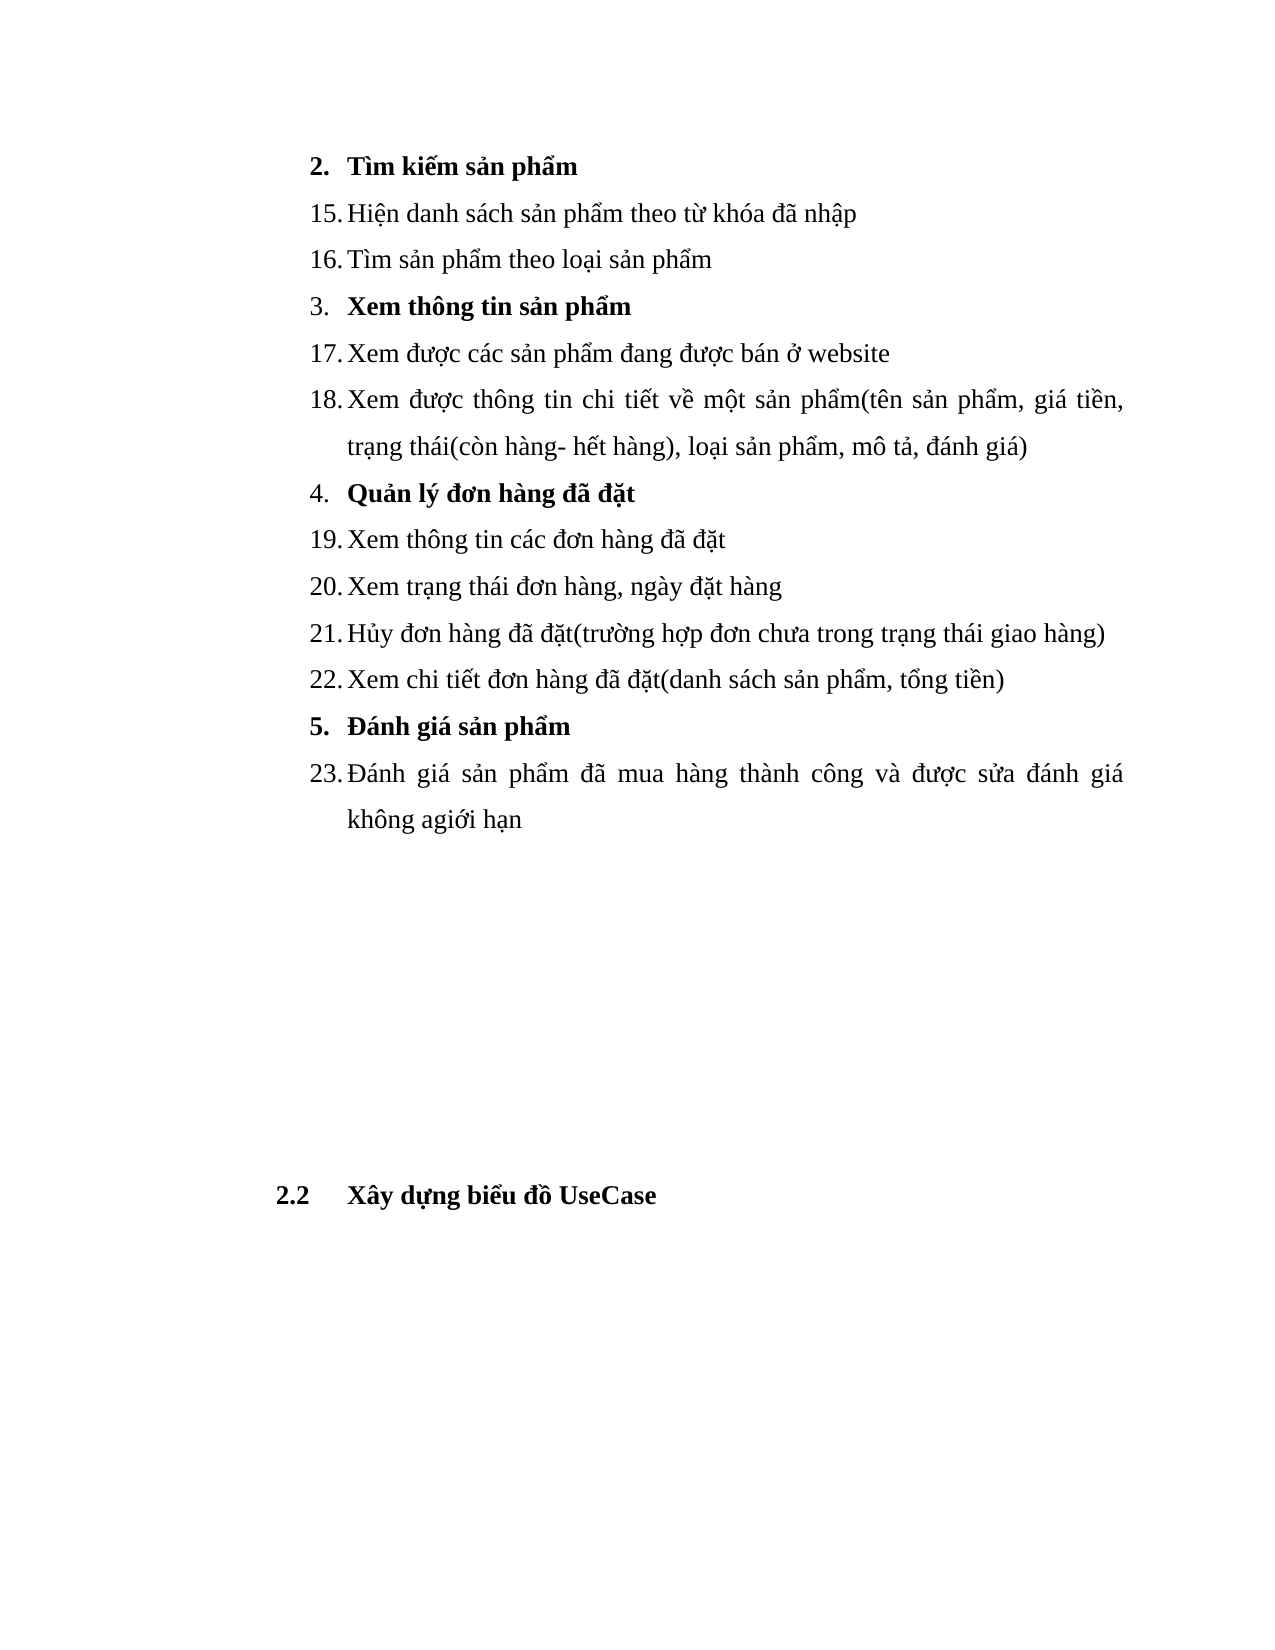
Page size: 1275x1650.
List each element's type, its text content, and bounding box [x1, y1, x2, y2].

list Xây dựng biểu đồ UseCase [309, 1179, 1125, 1211]
list Xem thông tin sản phẩm [309, 290, 1125, 321]
list Xem được các sản phẩm đang được bán ở website [309, 337, 1125, 368]
list Tìm sản phẩm theo loại sản phẩm [309, 243, 1125, 274]
list Hủy đơn hàng đã đặt(trường hợp đơn chưa trong trạng thái giao hàng) [309, 617, 1125, 648]
list Tìm kiếm sản phẩm [309, 150, 1125, 181]
list Xem chi tiết đơn hàng đã đặt(danh sách sản phẩm, tổng tiền) [309, 663, 1125, 694]
list Hiện danh sách sản phẩm theo từ khóa đã nhập [309, 197, 1125, 228]
list Đánh giá sản phẩm [309, 710, 1125, 741]
list Xem thông tin các đơn hàng đã đặt [309, 523, 1125, 554]
list Xem được thông tin chi tiết về một sản phẩm(tên sản phẩm, giá tiền, trạng thái(còn hàng- hết hàng), loại sản phẩm, mô tả, đánh giá) [309, 383, 1125, 461]
list Quản lý đơn hàng đã đặt [309, 477, 1125, 508]
list Xem trạng thái đơn hàng, ngày đặt hàng [309, 570, 1125, 601]
list Đánh giá sản phẩm đã mua hàng thành công và được sửa đánh giá không agiới hạn [309, 757, 1125, 834]
